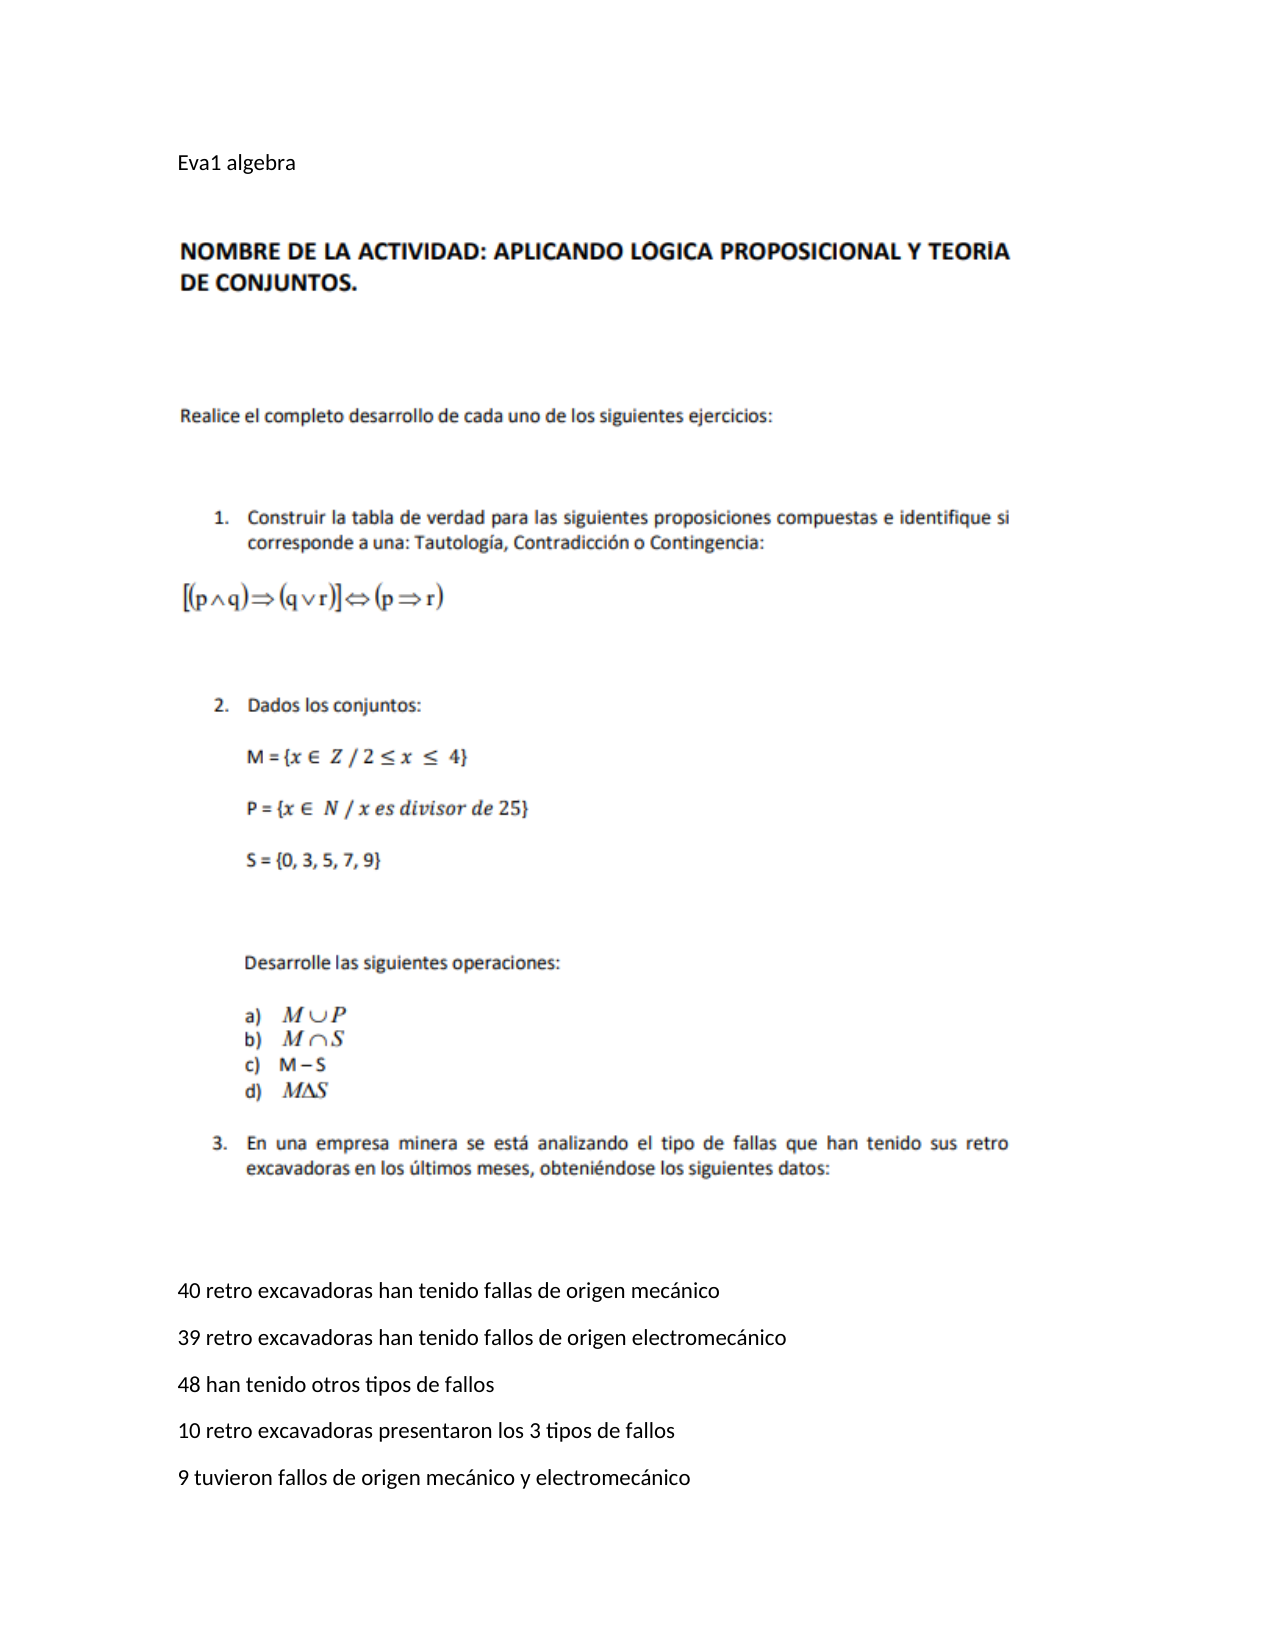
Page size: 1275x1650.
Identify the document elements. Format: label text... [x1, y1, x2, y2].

text 40 retro excavadoras han tenido fallas de origen mecánico [177, 1276, 1098, 1304]
picture [177, 241, 1037, 884]
text 10 retro excavadoras presentaron los 3 tipos de fallos [177, 1417, 1098, 1445]
picture [177, 949, 1072, 1211]
text 39 retro excavadoras han tenido fallos de origen electromecánico [177, 1323, 1098, 1351]
text 9 tuvieron fallos de origen mecánico y electromecánico [177, 1463, 1098, 1492]
text 48 han tenido otros tipos de fallos [177, 1370, 1098, 1398]
text Eva1 algebra [177, 148, 1098, 176]
